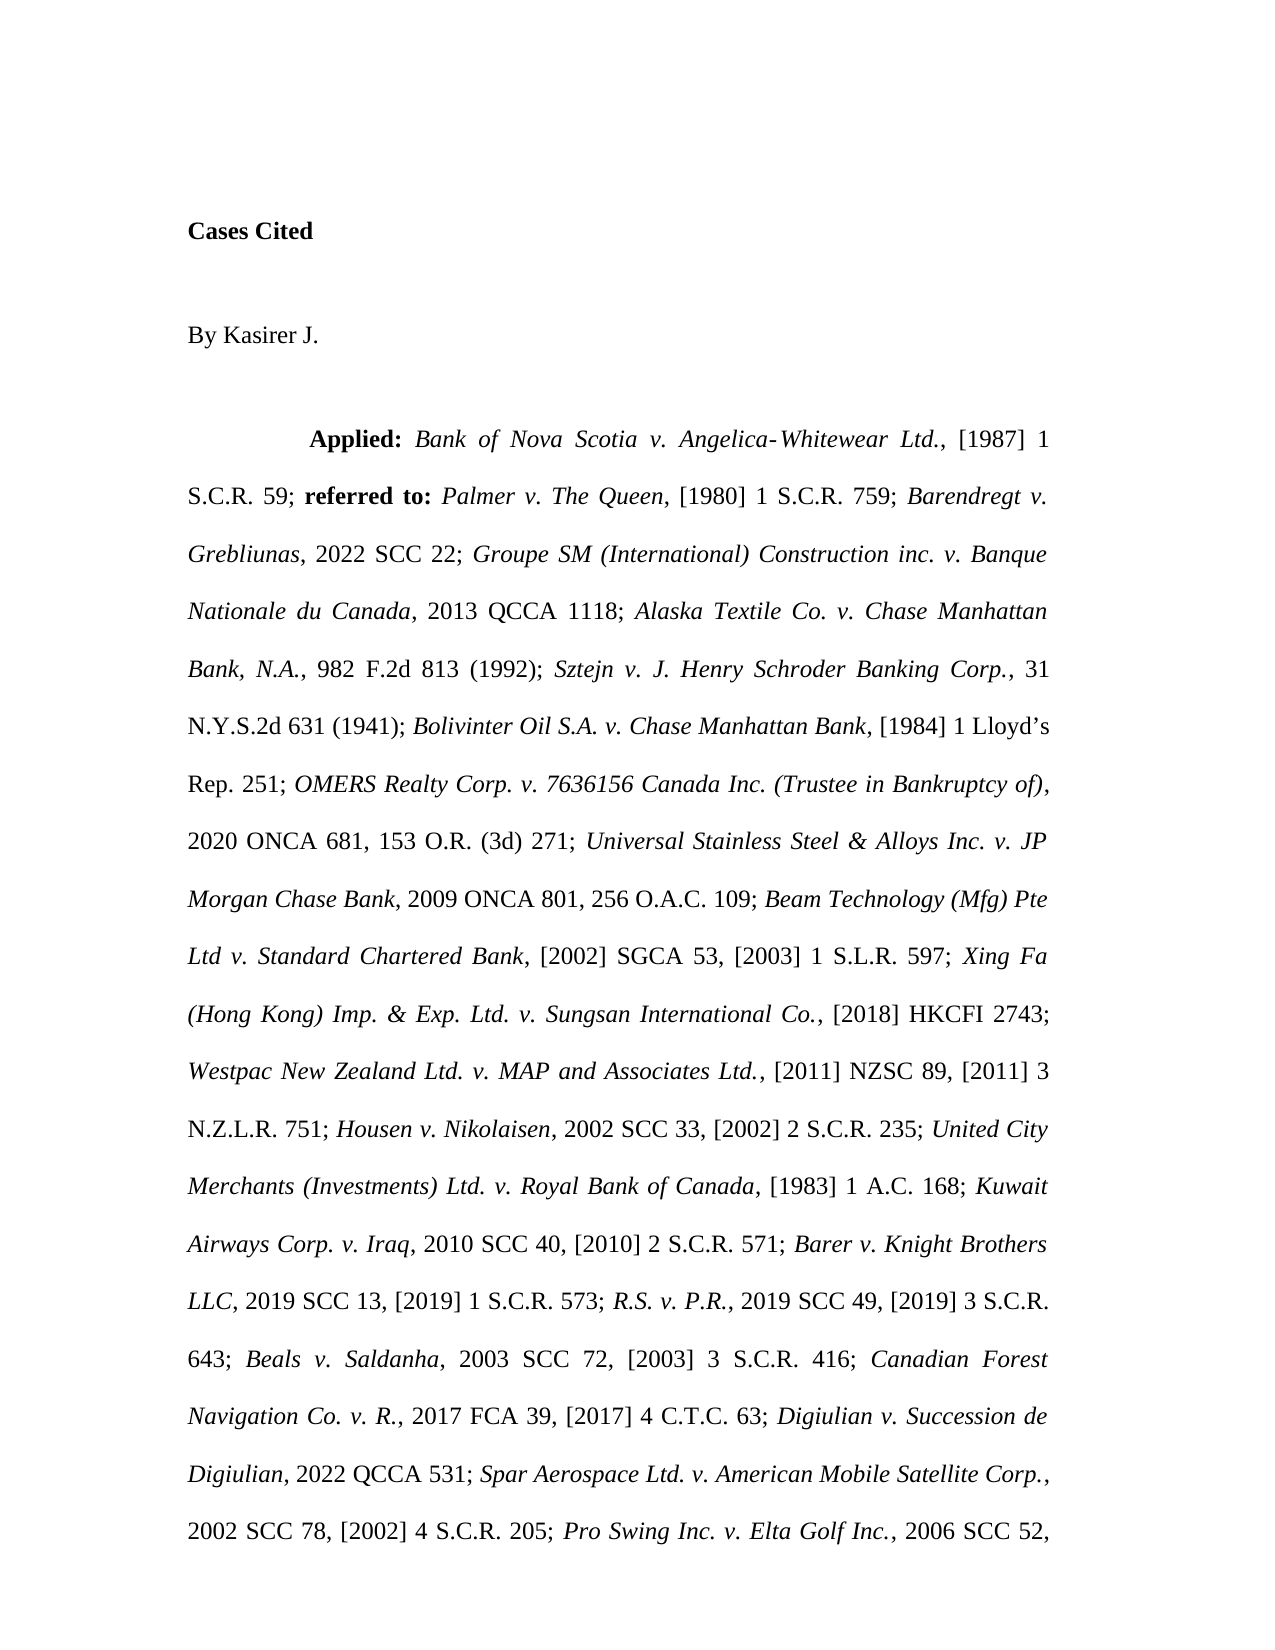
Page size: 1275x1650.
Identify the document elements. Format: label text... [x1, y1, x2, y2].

text Cases Cited [187, 216, 1050, 245]
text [187, 424, 1050, 1545]
text By Kasirer J. [187, 320, 1050, 349]
